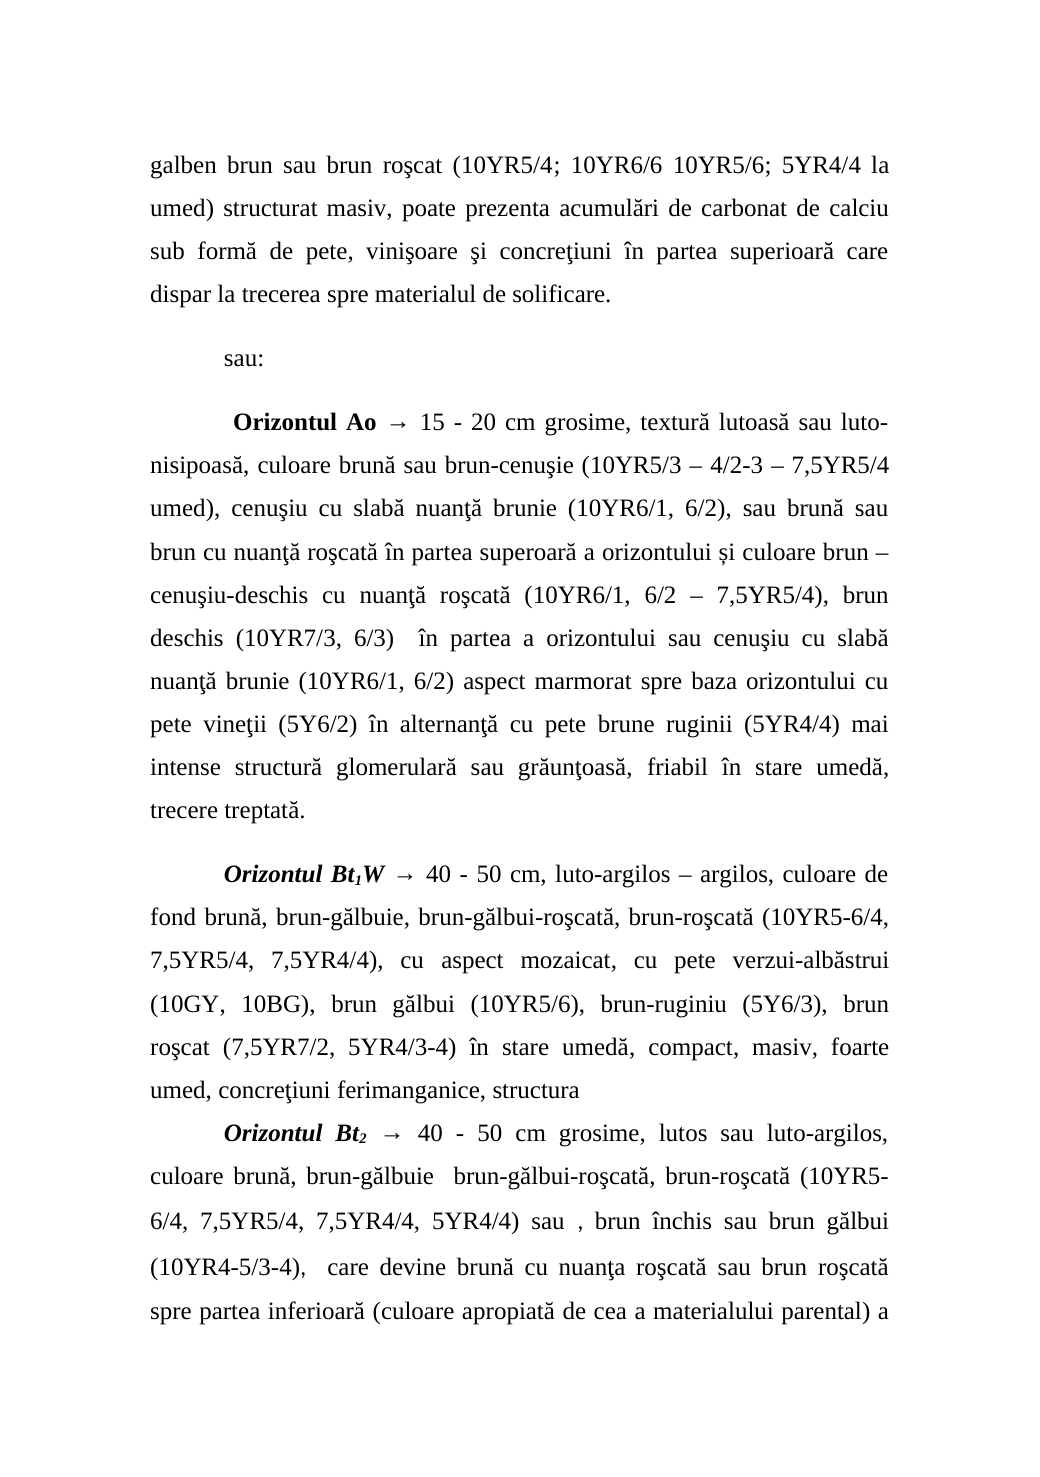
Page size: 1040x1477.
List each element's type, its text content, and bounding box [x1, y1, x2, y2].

text sau: [150, 343, 889, 372]
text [150, 1118, 889, 1324]
text Orizontul Bt1W 40 - 50 cm, luto-argilos – argilos, culoare de fond brună, brun-gălbuie, brun-gălbui-roşcată, brun-roşcată (10YR5-6/4, 7,5YR5/4, 7,5YR4/4), cu aspect mozaicat, cu pete verzui-albăstrui (10GY, 10BG), brun gălbui (10YR5/6), brun-ruginiu (5Y6/3), brun roşcat (7,5YR7/2, 5YR4/3-4) în stare umedă, compact, masiv, foarte umed, concreţiuni ferimanganice, structura [150, 859, 889, 1104]
text Orizontul Ao 15 - 20 cm grosime, textură lutoasă sau luto-nisipoasă, culoare brună sau brun-cenuşie (10YR5/3 – 4/2-3 – 7,5YR5/4 umed), cenuşiu cu slabă nuanţă brunie (10YR6/1, 6/2), sau brună sau brun cu nuanţă roşcată în partea superoară a orizontului și culoare brun – cenuşiu-deschis cu nuanţă roşcată (10YR6/1, 6/2 – 7,5YR5/4), brun deschis (10YR7/3, 6/3) în partea a orizontului sau cenuşiu cu slabă nuanţă brunie (10YR6/1, 6/2) aspect marmorat spre baza orizontului cu pete vineţii (5Y6/2) în alternanţă cu pete brune ruginii (5YR4/4) mai intense structură glomerulară sau grăunţoasă, friabil în stare umedă, trecere treptată. [150, 407, 889, 824]
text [150, 150, 889, 308]
